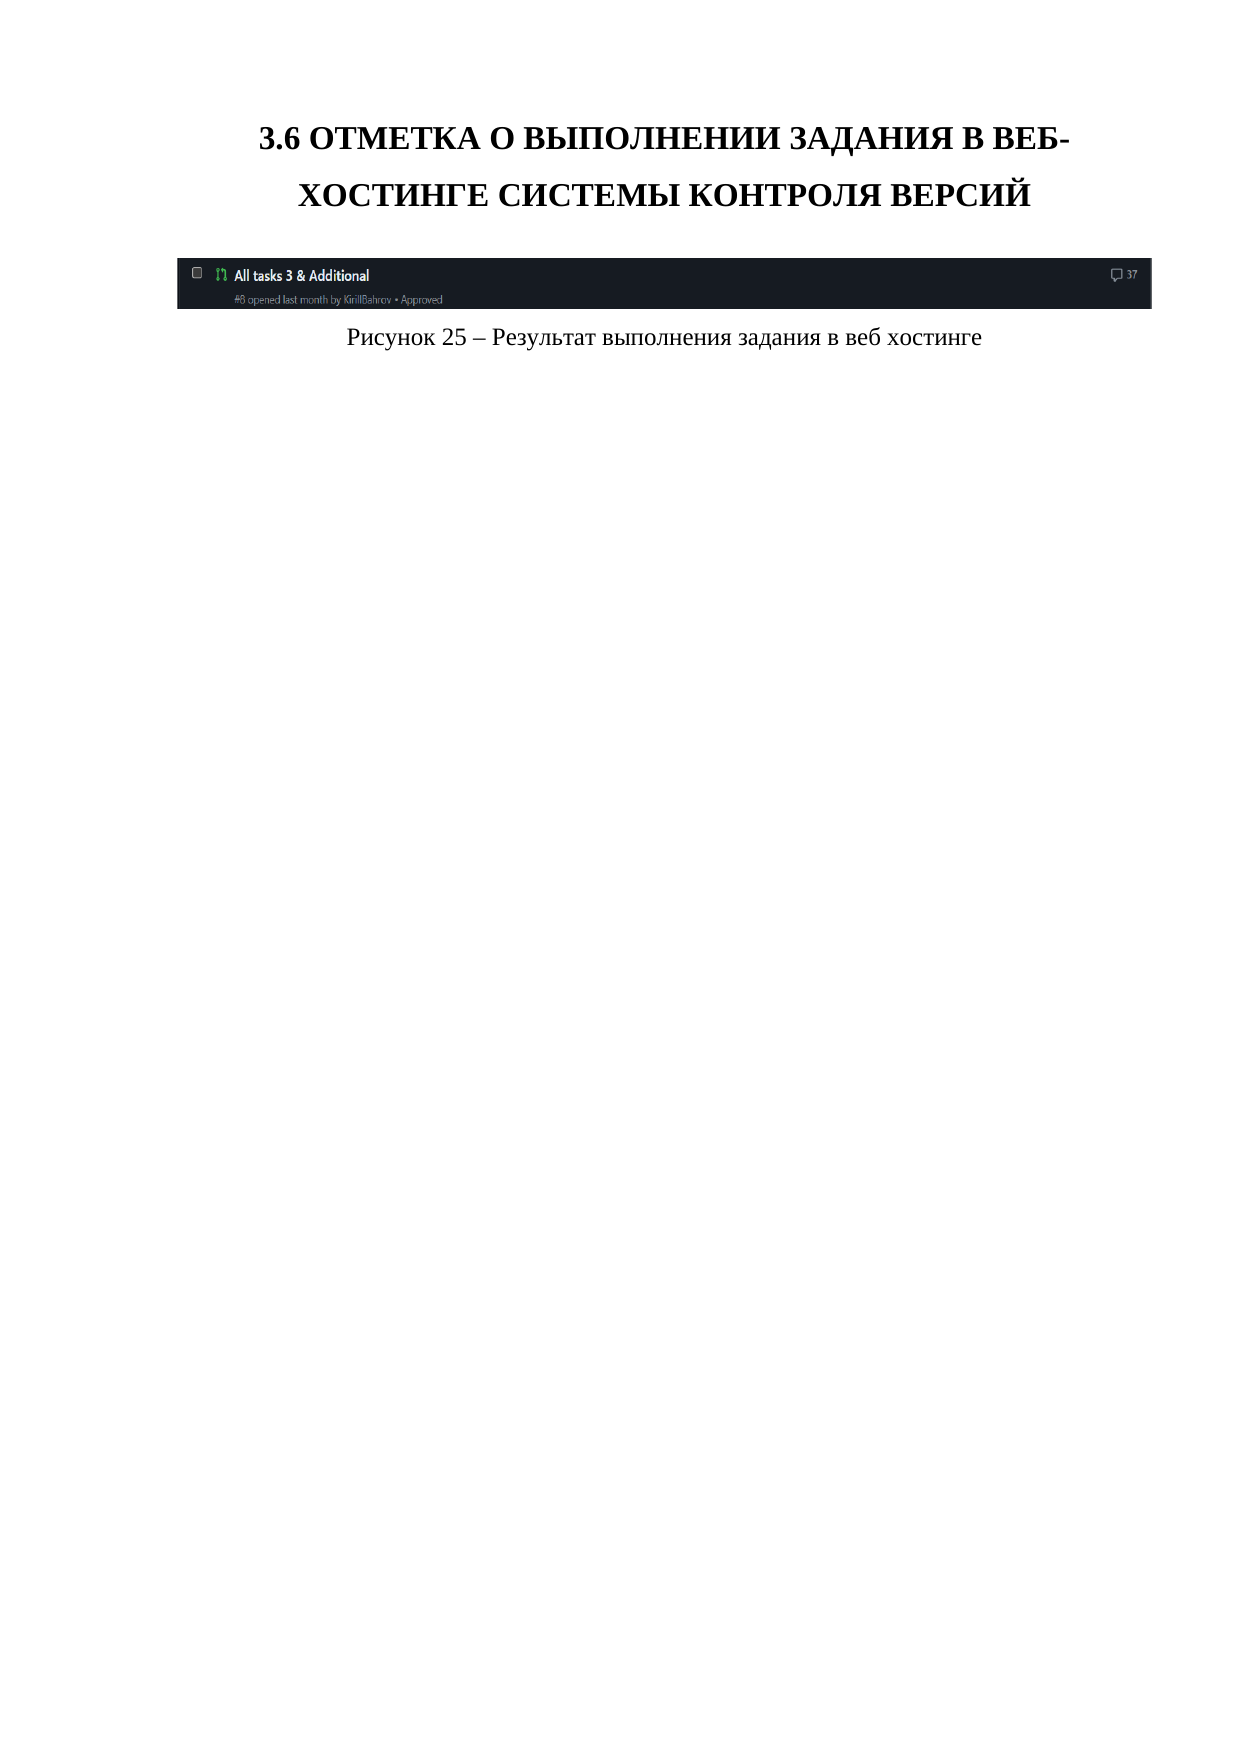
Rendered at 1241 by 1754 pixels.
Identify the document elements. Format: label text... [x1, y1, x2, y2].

text 3.6 Отметка о выполнении задания в веб-хостинге системы контроля версий [177, 118, 1152, 214]
picture [177, 258, 1152, 309]
text Рисунок 25 – Результат выполнения задания в веб хостинге [177, 309, 1152, 351]
